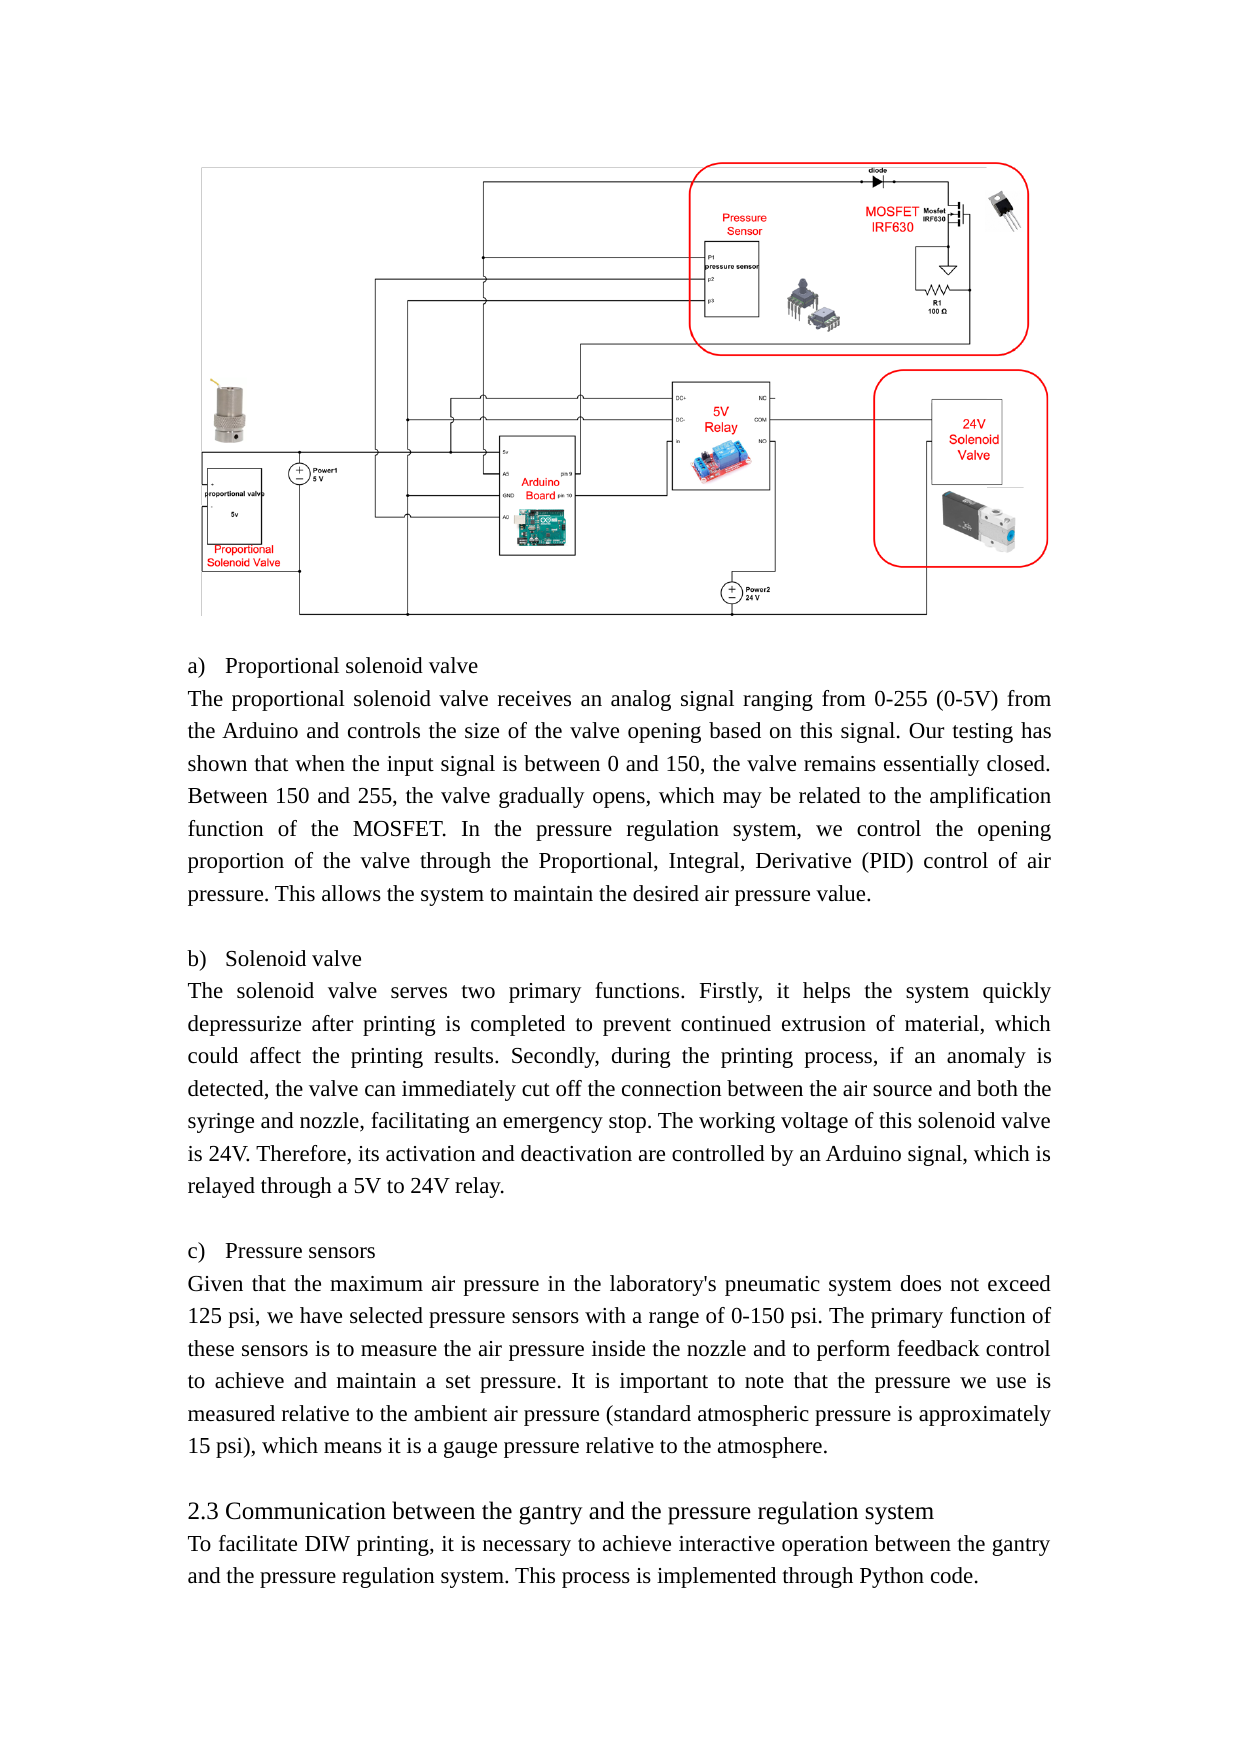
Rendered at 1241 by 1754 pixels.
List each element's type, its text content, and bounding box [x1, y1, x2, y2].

list Solenoid valve [187, 942, 1053, 974]
text The proportional solenoid valve receives an analog signal ranging from 0-255 (0-5V) from the Arduino and controls the size of the valve opening based on this signal. Our testing has shown that when the input signal is between 0 and 150, the valve remains essentially closed. Between 150 and 255, the valve gradually opens, which may be related to the amplification function of the MOSFET. In the pressure regulation system, we control the opening proportion of the valve through the Proportional, Integral, Derivative (PID) control of air pressure. This allows the system to maintain the desired air pressure value. [187, 682, 1053, 909]
list Proportional solenoid valve [187, 649, 1053, 682]
text To facilitate DIW printing, it is necessary to achieve interactive operation between the gantry and the pressure regulation system. This process is implemented through Python code. [187, 1527, 1053, 1592]
text 2.3 Communication between the gantry and the pressure regulation system [187, 1494, 1053, 1527]
text The solenoid valve serves two primary functions. Firstly, it helps the system quickly depressurize after printing is completed to prevent continued extrusion of material, which could affect the printing results. Secondly, during the printing process, if an anomaly is detected, the valve can immediately cut off the connection between the air source and both the syringe and nozzle, facilitating an emergency stop. The working voltage of this solenoid valve is 24V. Therefore, its activation and deactivation are controlled by an Arduino signal, which is relayed through a 5V to 24V relay. [187, 974, 1053, 1202]
list Pressure sensors [187, 1234, 1053, 1267]
text Given that the maximum air pressure in the laboratory's pneumatic system does not exceed 125 psi, we have selected pressure sensors with a range of 0-150 psi. The primary function of these sensors is to measure the air pressure inside the nozzle and to perform feedback control to achieve and maintain a set pressure. It is important to note that the pressure we use is measured relative to the ambient air pressure (standard atmospheric pressure is approximately 15 psi), which means it is a gauge pressure relative to the atmosphere. [187, 1267, 1053, 1462]
picture [191, 162, 1049, 616]
